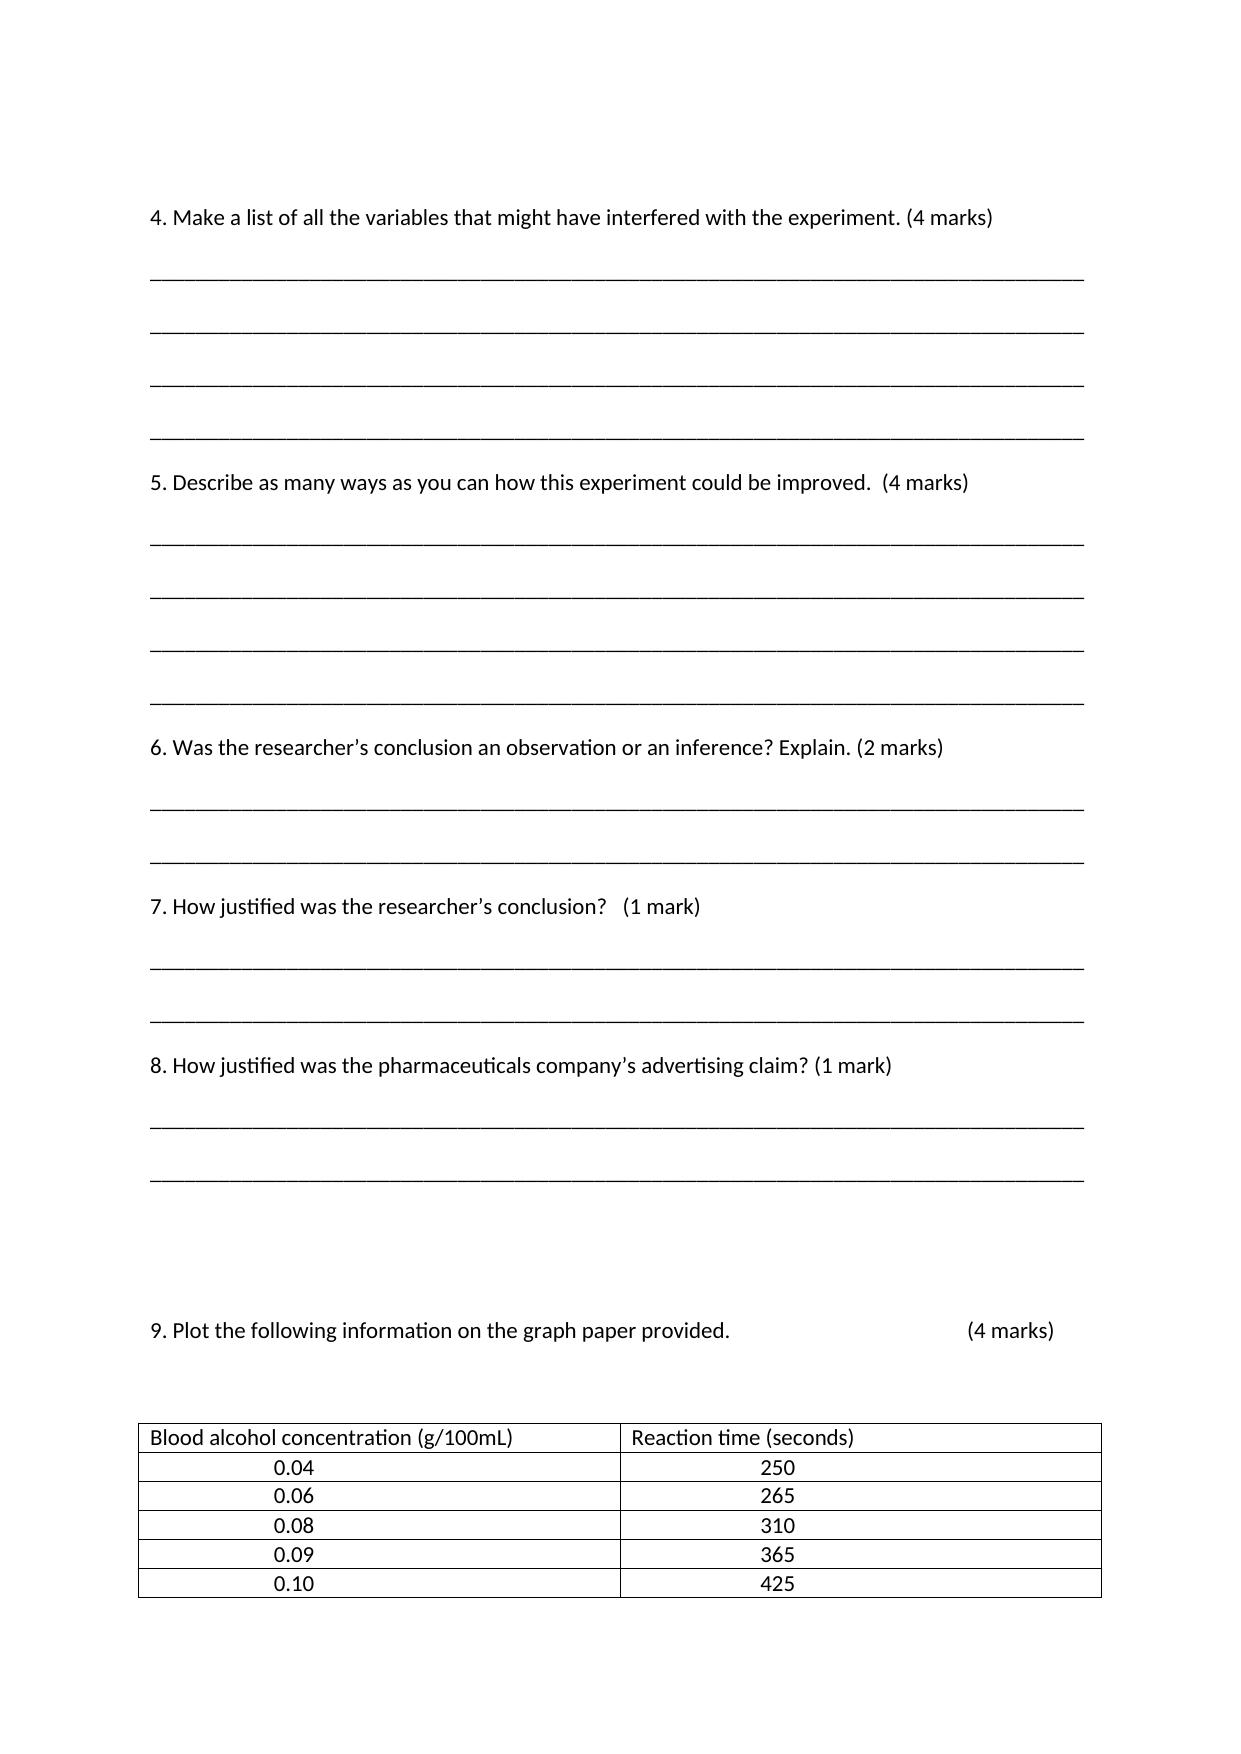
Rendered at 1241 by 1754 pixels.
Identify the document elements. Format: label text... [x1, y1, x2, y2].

text 9. Plot the following information on the graph paper provided. (4 marks) [150, 1316, 1090, 1344]
text 8. How justified was the pharmaceuticals company’s advertising claim? (1 mark) [150, 1051, 1090, 1079]
table_cell 265 [621, 1482, 1101, 1510]
text 4. Make a list of all the variables that might have interfered with the experiment. (4 marks) [150, 203, 1090, 231]
table_cell 0.08 [139, 1511, 620, 1539]
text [150, 256, 1090, 284]
table_cell 0.06 [139, 1482, 620, 1510]
table_cell 310 [621, 1511, 1101, 1539]
text __________________________________________________________________________________ [150, 415, 1090, 443]
text __________________________________________________________________________________ [150, 680, 1090, 708]
text __________________________________________________________________________________ [150, 998, 1090, 1026]
text __________________________________________________________________________________ [150, 574, 1090, 602]
table_header Blood alcohol concentration (g/100mL) [139, 1424, 620, 1452]
text 7. How justified was the researcher’s conclusion? (1 mark) [150, 892, 1090, 920]
text __________________________________________________________________________________ [150, 839, 1090, 867]
text __________________________________________________________________________________ [150, 945, 1090, 973]
text __________________________________________________________________________________ [150, 786, 1090, 814]
text __________________________________________________________________________________ [150, 1157, 1090, 1185]
text __________________________________________________________________________________ [150, 1104, 1090, 1132]
table_cell 0.10 [139, 1569, 620, 1597]
text __________________________________________________________________________________ [150, 521, 1090, 549]
text 6. Was the researcher’s conclusion an observation or an inference? Explain. (2 marks) [150, 733, 1090, 761]
table_cell 0.09 [139, 1540, 620, 1568]
table_cell 365 [621, 1540, 1101, 1568]
text __________________________________________________________________________________ [150, 362, 1090, 390]
text __________________________________________________________________________________ [150, 309, 1090, 337]
table_header Reaction time (seconds) [621, 1424, 1101, 1452]
text 5. Describe as many ways as you can how this experiment could be improved. (4 marks) [150, 468, 1090, 496]
table_cell 250 [621, 1453, 1101, 1481]
table_cell 0.04 [139, 1453, 620, 1481]
text __________________________________________________________________________________ [150, 627, 1090, 655]
table_cell 425 [621, 1569, 1101, 1597]
